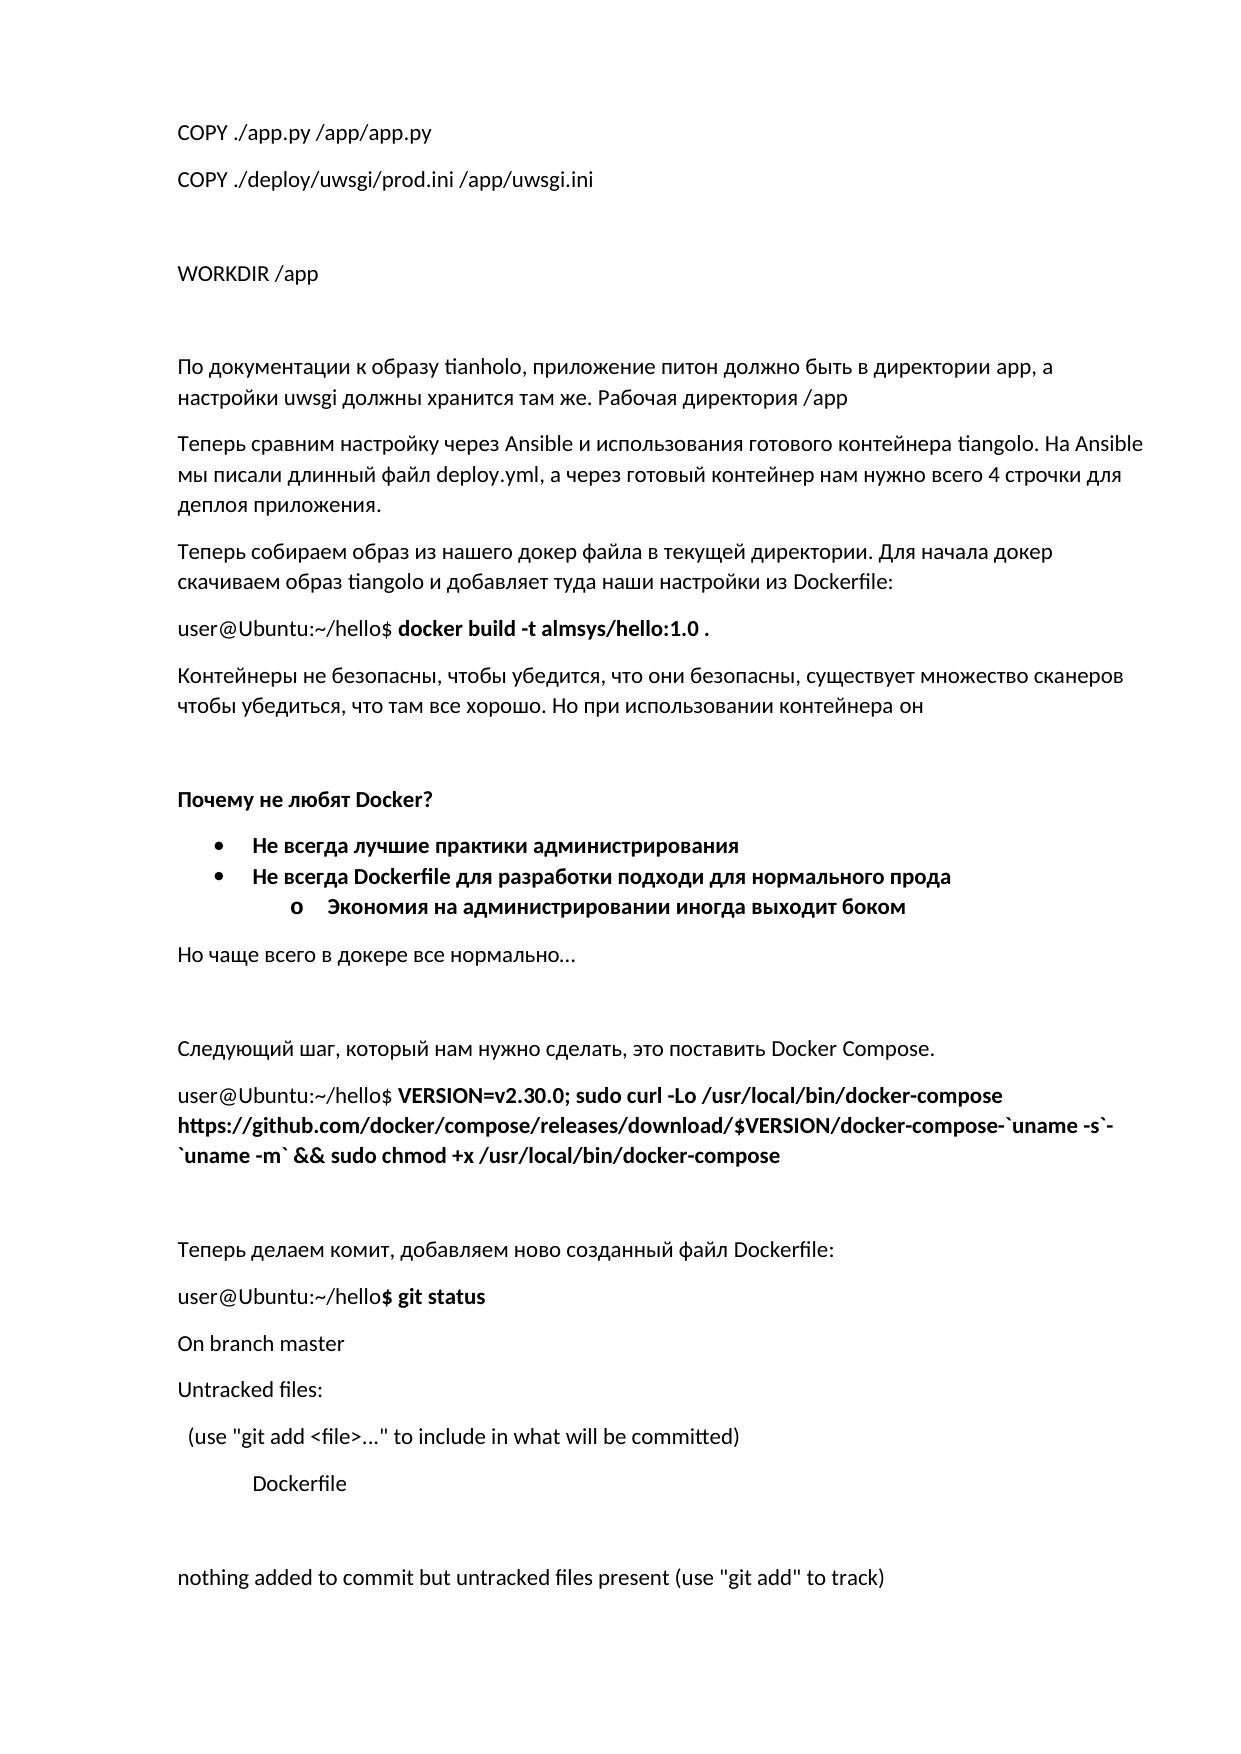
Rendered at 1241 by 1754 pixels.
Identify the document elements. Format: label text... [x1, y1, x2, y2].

text Dockerfile [177, 1469, 1152, 1497]
text Но чаще всего в докере все нормально… [177, 940, 1152, 968]
text По документации к образу tianholo, приложение питон должно быть в директории app, а настройки uwsgi должны хранится там же. Рабочая директория /app [177, 352, 1152, 411]
list Не всегда Dockerfile для разработки подходи для нормального прода [215, 862, 1152, 890]
text WORKDIR /app [177, 259, 1152, 287]
text user@Ubuntu:~/hello$ git status [177, 1282, 1152, 1310]
text Теперь сравним настройку через Ansible и использования готового контейнера tiangolo. На Ansible мы писали длинный файл deploy.yml, а через готовый контейнер нам нужно всего 4 строчки для деплоя приложения. [177, 429, 1152, 518]
text user@Ubuntu:~/hello$ VERSION=v2.30.0; sudo curl -Lo /usr/local/bin/docker-compose https://github.com/docker/compose/releases/download/$VERSION/docker-compose-`uname -s`-`uname -m` && sudo chmod +x /usr/local/bin/docker-compose [177, 1081, 1152, 1169]
text (use "git add <file>..." to include in what will be committed) [177, 1422, 1152, 1451]
text On branch master [177, 1329, 1152, 1357]
text Контейнеры не безопасны, чтобы убедится, что они безопасны, существует множество сканеров чтобы убедиться, что там все хорошо. Но при использовании контейнера он [177, 661, 1152, 719]
text Следующий шаг, который нам нужно сделать, это поставить Docker Compose. [177, 1034, 1152, 1062]
text nothing added to commit but untracked files present (use "git add" to track) [177, 1563, 1152, 1591]
text user@Ubuntu:~/hello$ docker build -t almsys/hello:1.0 . [177, 614, 1152, 642]
text COPY ./deploy/uwsgi/prod.ini /app/uwsgi.ini [177, 165, 1152, 193]
text Теперь делаем комит, добавляем ново созданный файл Dockerfile: [177, 1235, 1152, 1263]
text Теперь собираем образ из нашего докер файла в текущей директории. Для начала докер скачиваем образ tiangolo и добавляет туда наши настройки из Dockerfile: [177, 537, 1152, 595]
text Untracked files: [177, 1376, 1152, 1404]
text Почему не любят Docker? [177, 785, 1152, 813]
list Экономия на администрировании иногда выходит боком [290, 892, 1152, 921]
list Не всегда лучшие практики администрирования [215, 832, 1152, 860]
text COPY ./app.py /app/app.py [177, 118, 1152, 146]
